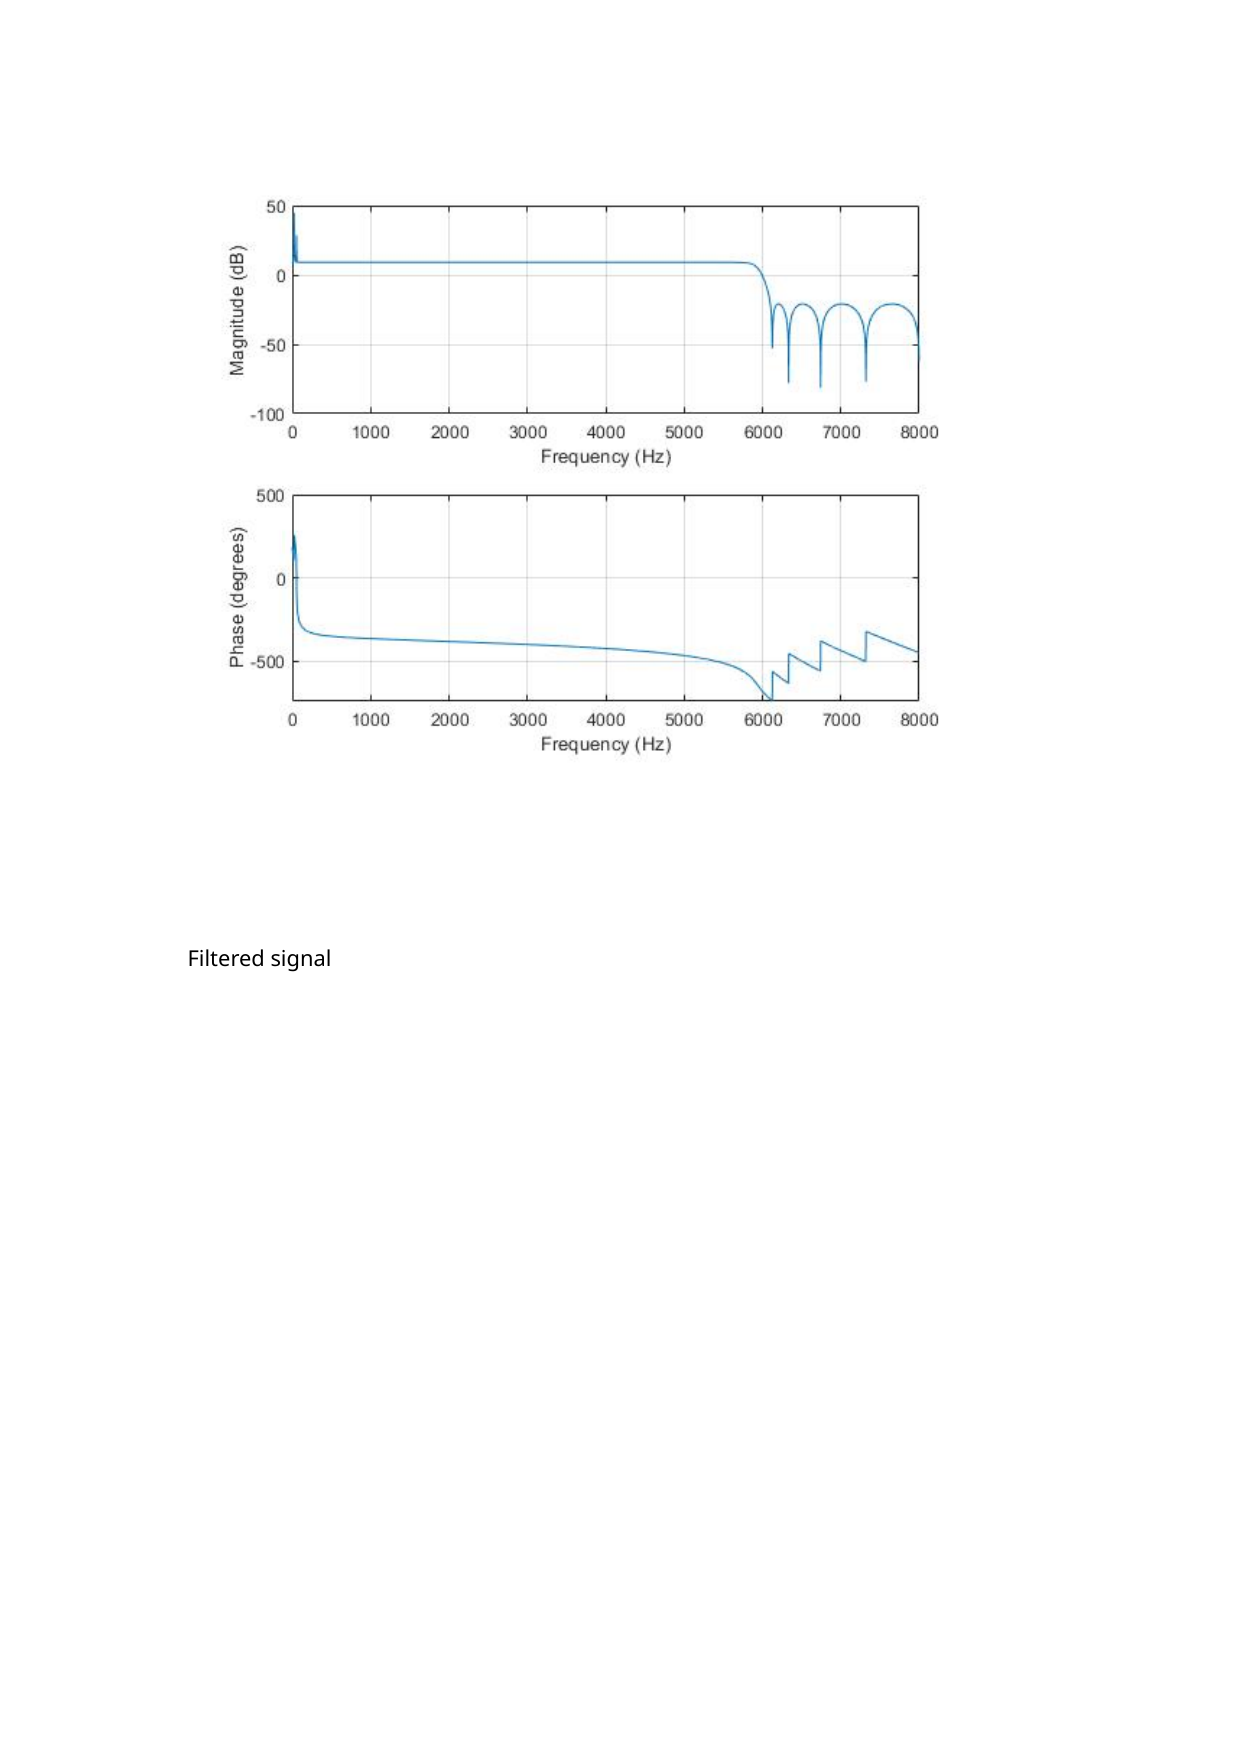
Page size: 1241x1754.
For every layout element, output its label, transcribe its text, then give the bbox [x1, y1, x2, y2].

picture [187, 161, 996, 768]
text Filtered signal [187, 942, 1053, 974]
